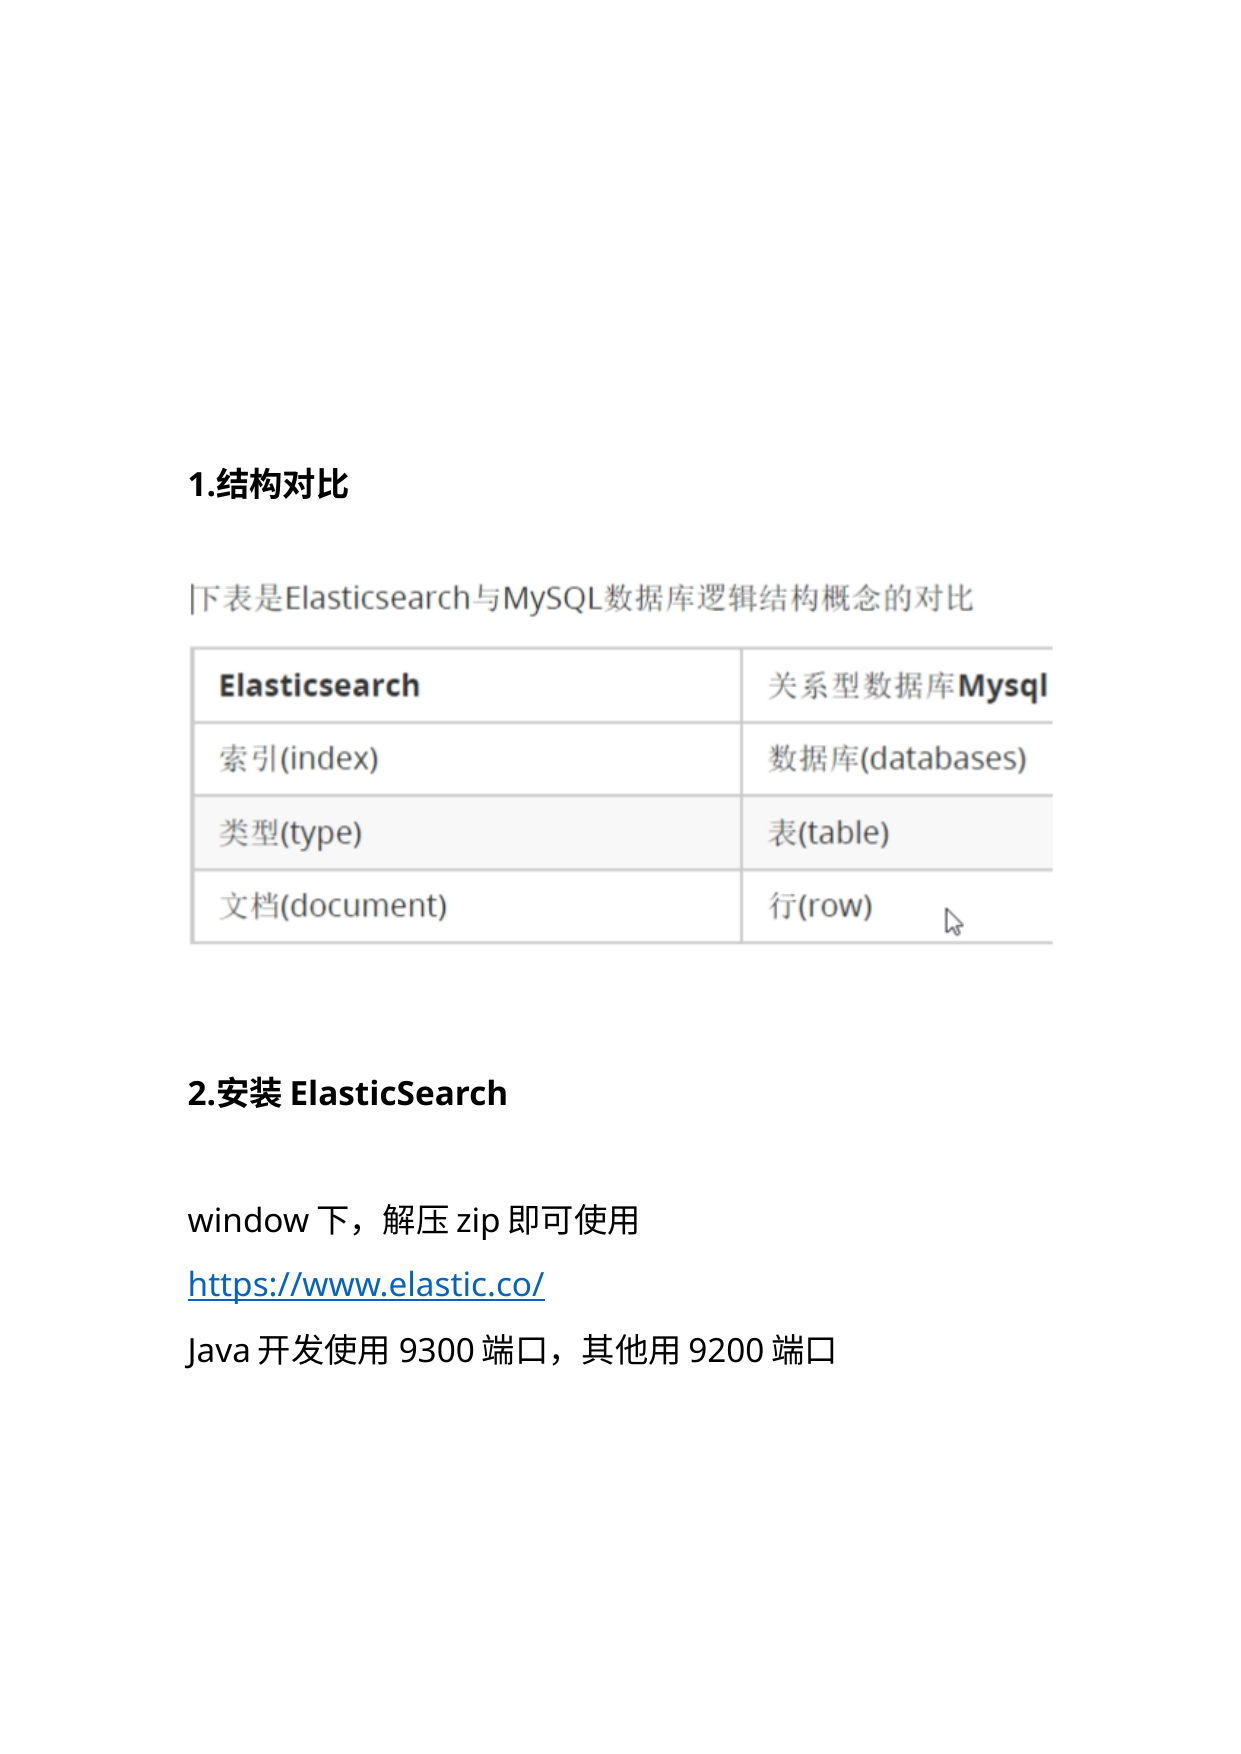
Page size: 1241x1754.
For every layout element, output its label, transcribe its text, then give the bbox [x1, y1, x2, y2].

text Java开发使用 9300端口，其他用9200端口 [187, 1316, 1053, 1381]
text window下，解压zip即可使用 [187, 1186, 1053, 1251]
picture [187, 576, 1053, 947]
text https://www.elastic.co/ [187, 1251, 1053, 1316]
subtitle 1.结构对比 [187, 449, 1053, 514]
subtitle 2.安装ElasticSearch [187, 1058, 1053, 1123]
